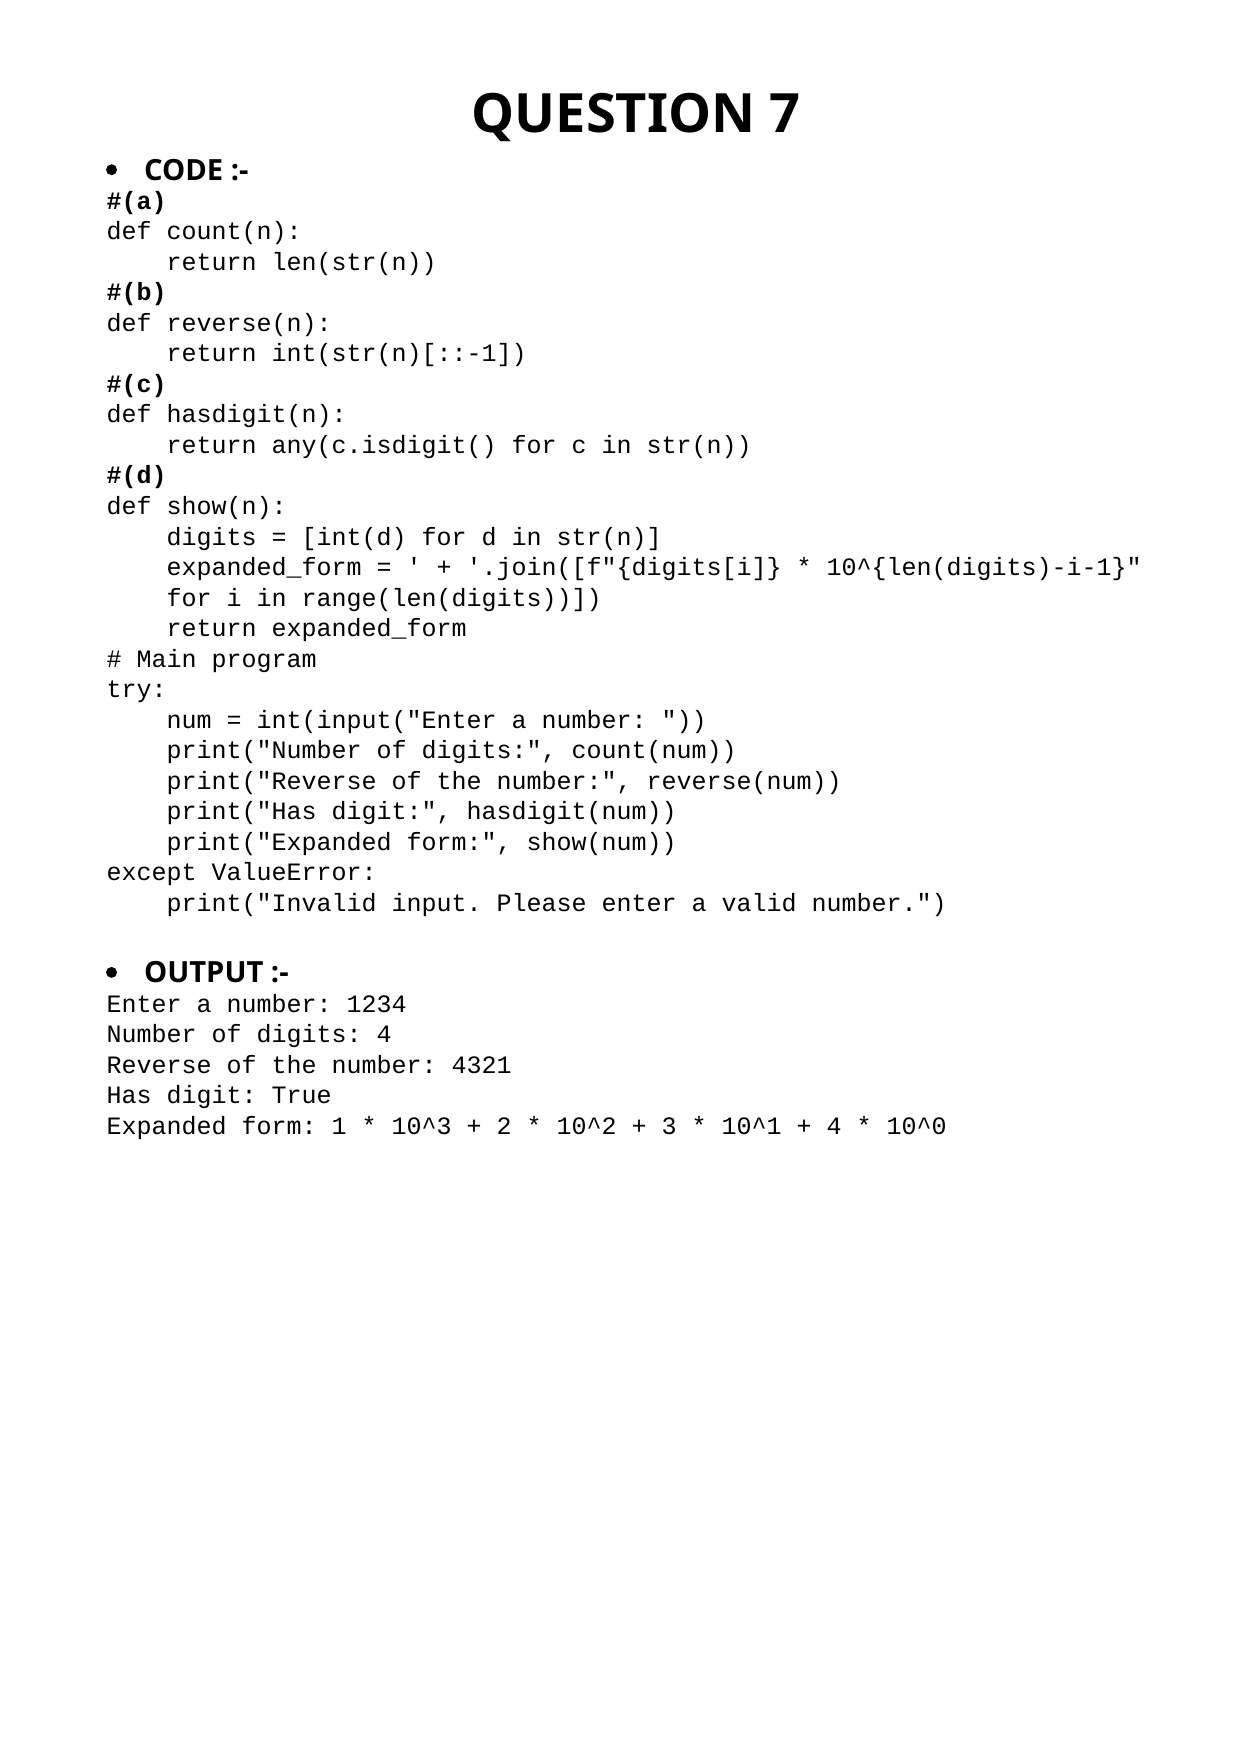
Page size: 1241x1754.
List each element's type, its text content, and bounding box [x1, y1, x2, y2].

text return int(str(n)[::-1]) [106, 341, 1165, 369]
text print("Reverse of the number:", reverse(num)) [106, 768, 1165, 797]
text QUESTION 7 [106, 75, 1165, 149]
text Enter a number: 1234 [106, 991, 1165, 1019]
text print("Expanded form:", show(num)) [106, 829, 1165, 858]
list OUTPUT :- [106, 951, 1165, 991]
text expanded_form = ' + '.join([f"{digits[i]} * 10^{len(digits)-i-1}" [106, 555, 1165, 583]
text digits = [int(d) for d in str(n)] [106, 524, 1165, 552]
text #(d) [106, 463, 1165, 491]
text #(a) [106, 188, 1165, 217]
text print("Has digit:", hasdigit(num)) [106, 799, 1165, 827]
text def count(n): [106, 219, 1165, 247]
text for i in range(len(digits))]) [106, 585, 1165, 613]
text Has digit: True [106, 1083, 1165, 1111]
text #(b) [106, 280, 1165, 308]
text def show(n): [106, 494, 1165, 522]
text try: [106, 677, 1165, 705]
text Number of digits: 4 [106, 1022, 1165, 1050]
text def reverse(n): [106, 311, 1165, 339]
text return len(str(n)) [106, 249, 1165, 278]
text return expanded_form [106, 616, 1165, 644]
text num = int(input("Enter a number: ")) [106, 707, 1165, 736]
text # Main program [106, 646, 1165, 674]
text print("Invalid input. Please enter a valid number.") [106, 890, 1165, 919]
text Expanded form: 1 * 10^3 + 2 * 10^2 + 3 * 10^1 + 4 * 10^0 [106, 1113, 1165, 1142]
text print("Number of digits:", count(num)) [106, 738, 1165, 766]
list CODE :- [106, 149, 1165, 188]
text except ValueError: [106, 860, 1165, 888]
text Reverse of the number: 4321 [106, 1052, 1165, 1081]
text return any(c.isdigit() for c in str(n)) [106, 433, 1165, 461]
text #(c) [106, 372, 1165, 400]
text def hasdigit(n): [106, 402, 1165, 430]
